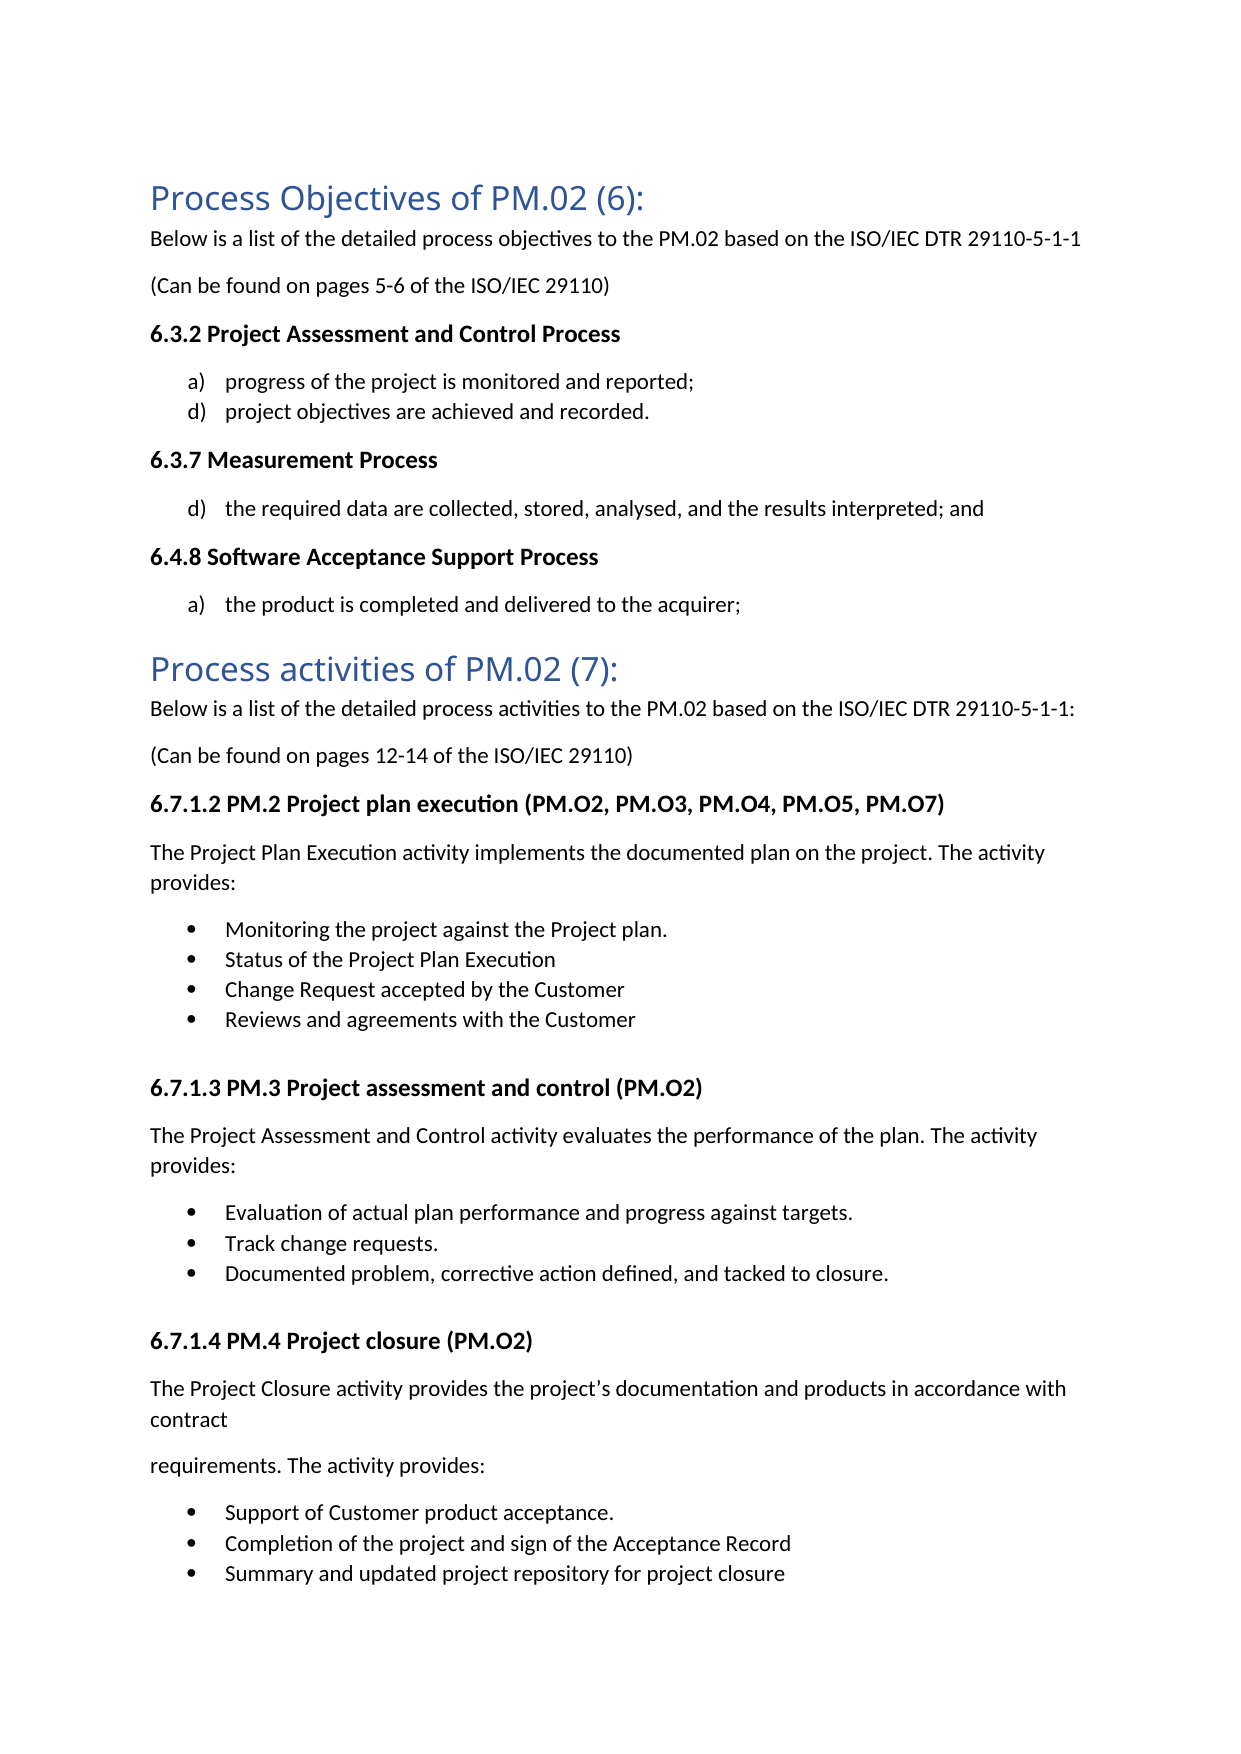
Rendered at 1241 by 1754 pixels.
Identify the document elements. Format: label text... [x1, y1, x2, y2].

list Status of the Project Plan Execution [187, 945, 1090, 973]
text requirements. The activity provides: [150, 1452, 1090, 1480]
text 6.4.8 Software Acceptance Support Process [150, 541, 1090, 571]
text The Project Plan Execution activity implements the documented plan on the project. The activity provides: [150, 838, 1090, 896]
text 6.3.7 Measurement Process [150, 444, 1090, 475]
list Support of Customer product acceptance. [187, 1498, 1090, 1527]
text 6.7.1.4 PM.4 Project closure (PM.O2) [150, 1325, 1090, 1356]
list progress of the project is monitored and reported; [187, 367, 1090, 395]
text 6.7.1.2 PM.2 Project plan execution (PM.O2, PM.O3, PM.O4, PM.O5, PM.O7) [150, 788, 1090, 819]
text Below is a list of the detailed process objectives to the PM.02 based on the ISO/IEC DTR 29110-5-1-1 [150, 224, 1090, 252]
subtitle Process activities of PM.02 (7): [150, 646, 1090, 691]
list Documented problem, corrective action defined, and tacked to closure. [187, 1259, 1090, 1287]
text Below is a list of the detailed process activities to the PM.02 based on the ISO/IEC DTR 29110-5-1-1: [150, 694, 1090, 723]
list Change Request accepted by the Customer [187, 975, 1090, 1003]
list the required data are collected, stored, analysed, and the results interpreted; and [187, 494, 1090, 522]
list Monitoring the project against the Project plan. [187, 915, 1090, 943]
text (Can be found on pages 5-6 of the ISO/IEC 29110) [150, 271, 1090, 299]
text 6.3.2 Project Assessment and Control Process [150, 318, 1090, 348]
list Completion of the project and sign of the Acceptance Record [187, 1529, 1090, 1557]
list project objectives are achieved and recorded. [187, 397, 1090, 426]
subtitle Process Objectives of PM.02 (6): [150, 175, 1090, 220]
text The Project Closure activity provides the project’s documentation and products in accordance with contract [150, 1374, 1090, 1433]
list Evaluation of actual plan performance and progress against targets. [187, 1198, 1090, 1226]
list Summary and updated project repository for project closure [187, 1559, 1090, 1587]
list Reviews and agreements with the Customer [187, 1006, 1090, 1034]
list Track change requests. [187, 1229, 1090, 1257]
text (Can be found on pages 12-14 of the ISO/IEC 29110) [150, 741, 1090, 769]
list the product is completed and delivered to the acquirer; [187, 590, 1090, 618]
text The Project Assessment and Control activity evaluates the performance of the plan. The activity provides: [150, 1121, 1090, 1179]
text 6.7.1.3 PM.3 Project assessment and control (PM.O2) [150, 1072, 1090, 1102]
